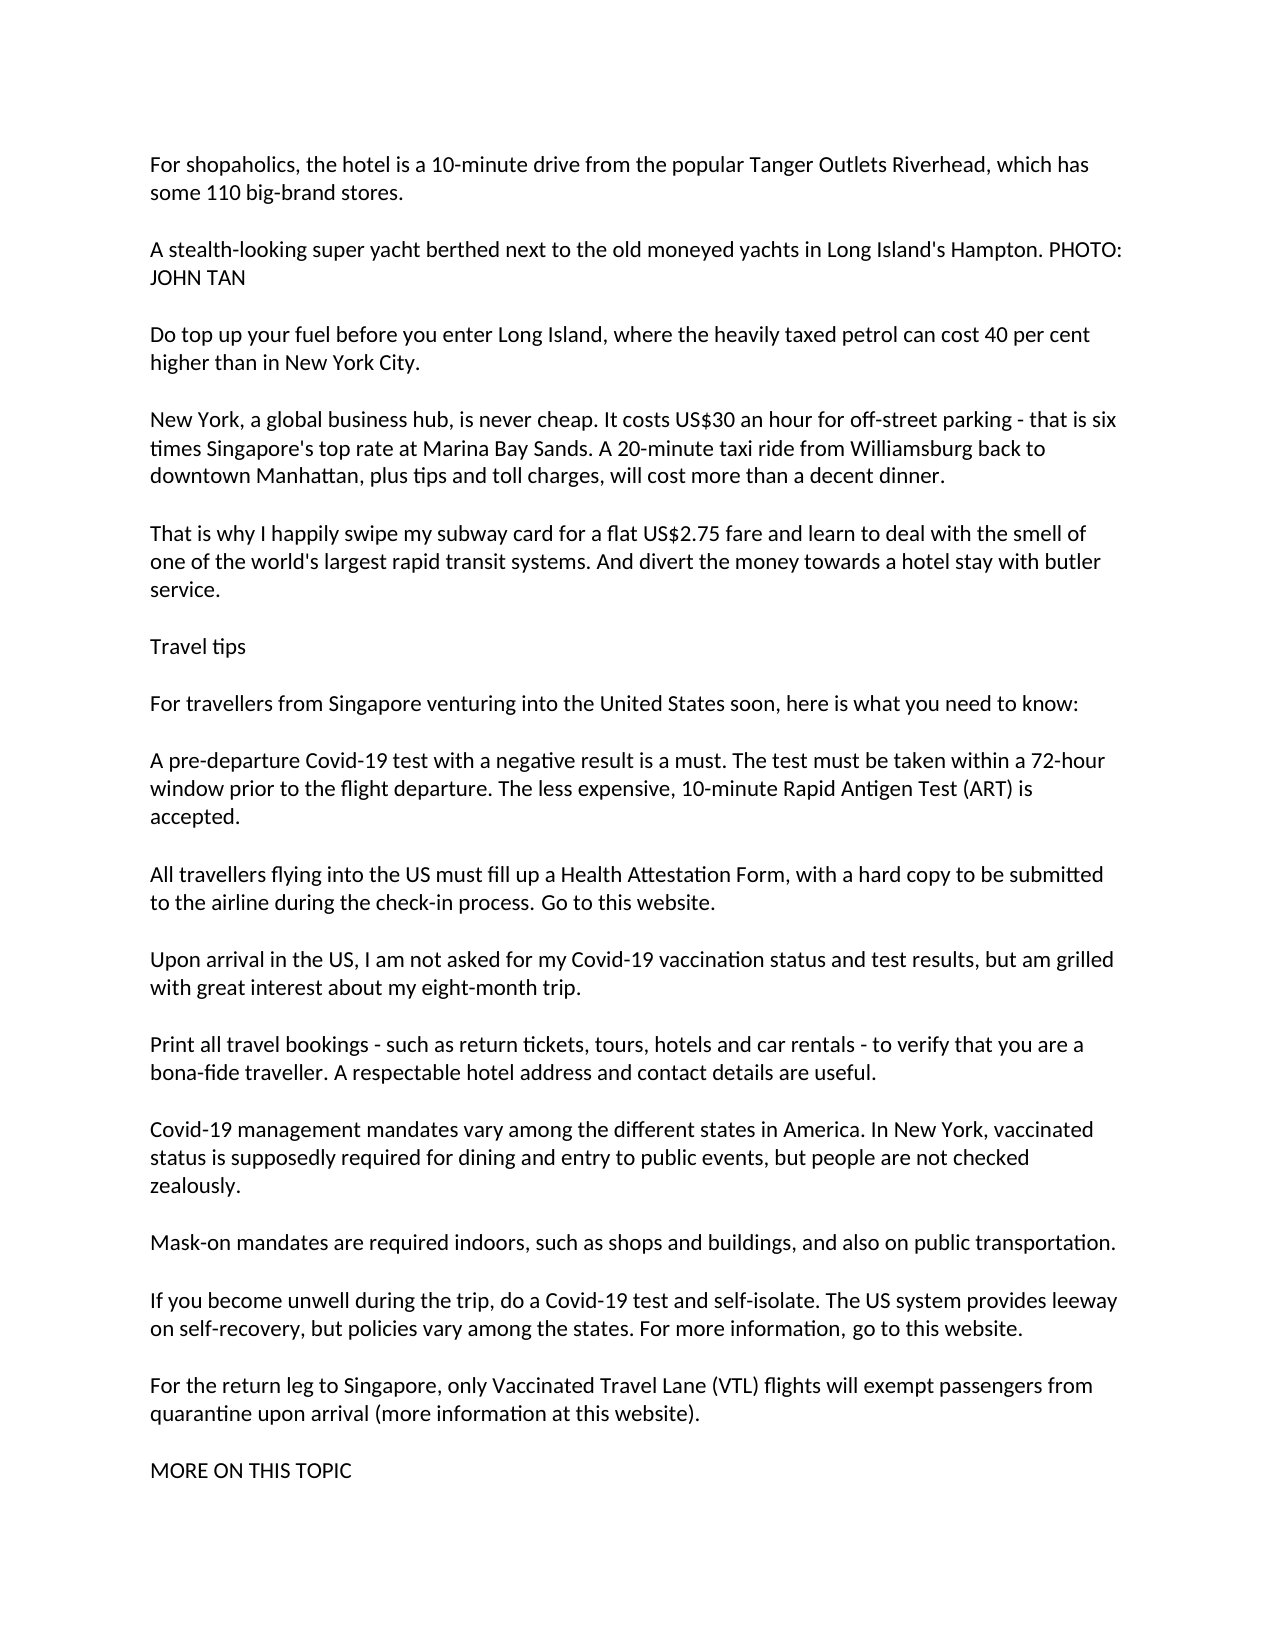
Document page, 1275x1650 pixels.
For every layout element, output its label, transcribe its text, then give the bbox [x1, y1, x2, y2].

text Do top up your fuel before you enter Long Island, where the heavily taxed petrol can cost 40 per cent higher than in New York City. [150, 320, 1125, 376]
text For travellers from Singapore venturing into the United States soon, here is what you need to know: [150, 689, 1125, 717]
text If you become unwell during the trip, do a Covid-19 test and self-isolate. The US system provides leeway on self-recovery, but policies vary among the states. For more information, go to this website. [150, 1286, 1125, 1342]
text That is why I happily swipe my subway card for a flat US$2.75 fare and learn to deal with the smell of one of the world's largest rapid transit systems. And divert the money towards a hotel stay with butler service. [150, 519, 1125, 603]
text Mask-on mandates are required indoors, such as shops and buildings, and also on public transportation. [150, 1228, 1125, 1257]
text Upon arrival in the US, I am not asked for my Covid-19 vaccination status and test results, but am grilled with great interest about my eight-month trip. [150, 945, 1125, 1001]
text Print all travel bookings - such as return tickets, tours, hotels and car rentals - to verify that you are a bona-fide traveller. A respectable hotel address and contact details are useful. [150, 1030, 1125, 1086]
text New York, a global business hub, is never cheap. It costs US$30 an hour for off-street parking - that is six times Singapore's top rate at Marina Bay Sands. A 20-minute taxi ride from Williamsburg back to downtown Manhattan, plus tips and toll charges, will cost more than a decent dinner. [150, 406, 1125, 490]
text For the return leg to Singapore, only Vaccinated Travel Lane (VTL) flights will exempt passengers from quarantine upon arrival (more information at this website). [150, 1371, 1125, 1427]
text For shopaholics, the hotel is a 10-minute drive from the popular Tanger Outlets Riverhead, which has some 110 big-brand stores. [150, 150, 1125, 206]
text Travel tips [150, 632, 1125, 660]
text A pre-departure Covid-19 test with a negative result is a must. The test must be taken within a 72-hour window prior to the flight departure. The less expensive, 10-minute Rapid Antigen Test (ART) is accepted. [150, 746, 1125, 831]
text All travellers flying into the US must fill up a Health Attestation Form, with a hard copy to be submitted to the airline during the check-in process. Go to this website. [150, 860, 1125, 916]
text A stealth-looking super yacht berthed next to the old moneyed yachts in Long Island's Hampton. PHOTO: JOHN TAN [150, 235, 1125, 291]
text MORE ON THIS TOPIC [150, 1456, 1125, 1484]
text Covid-19 management mandates vary among the different states in America. In New York, vaccinated status is supposedly required for dining and entry to public events, but people are not checked zealously. [150, 1115, 1125, 1199]
